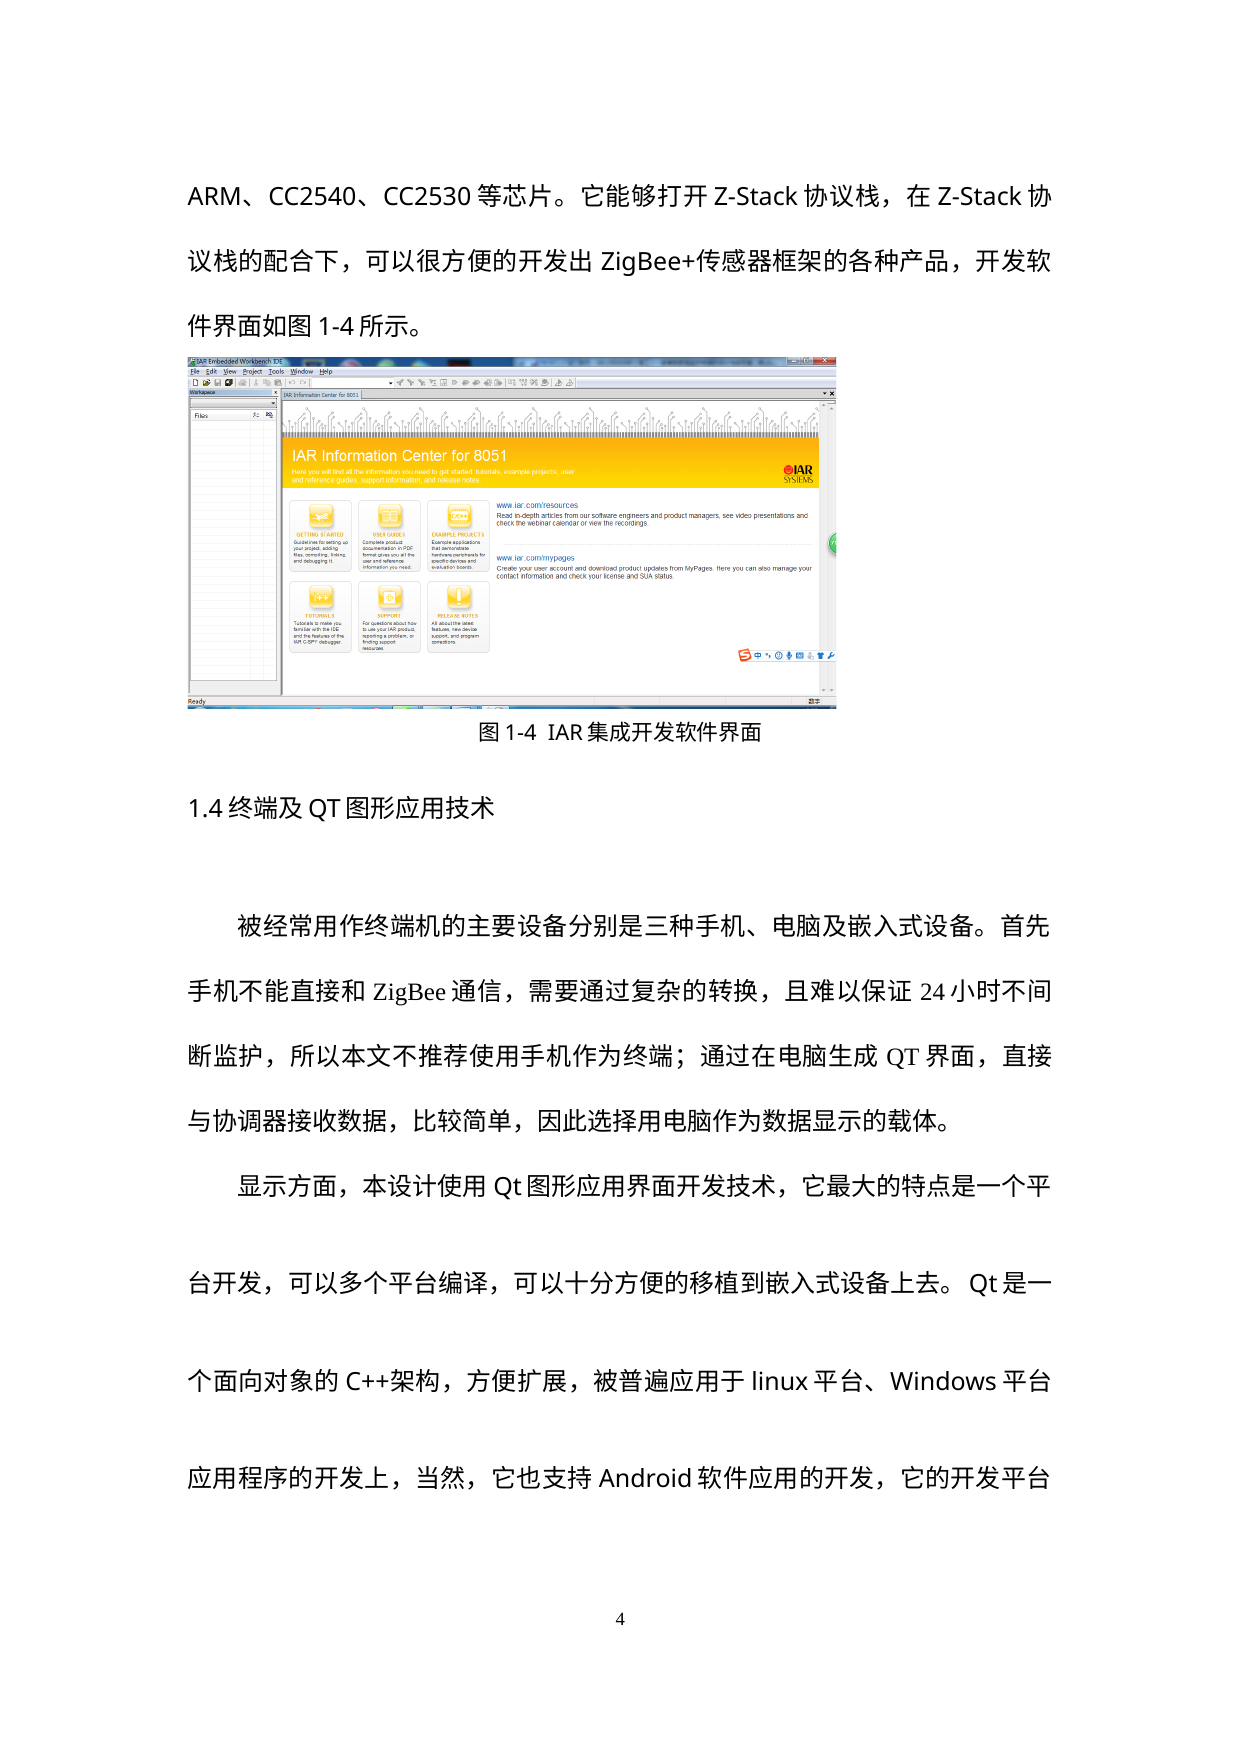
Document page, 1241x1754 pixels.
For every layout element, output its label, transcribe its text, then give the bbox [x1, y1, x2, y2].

text 被经常用作终端机的主要设备分别是三种手机、电脑及嵌入式设备。首先手机不能直接和ZigBee通信，需要通过复杂的转换，且难以保证24小时不间断监护，所以本文不推荐使用手机作为终端；通过在电脑生成QT界面，直接与协调器接收数据，比较简单，因此选择用电脑作为数据显示的载体。 [187, 892, 1053, 1152]
text 图1-4 IAR集成开发软件界面 [187, 714, 1053, 747]
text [187, 162, 1053, 357]
subtitle 1.4终端及QT图形应用技术 [187, 774, 1053, 839]
picture [187, 357, 837, 709]
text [187, 1152, 1053, 1509]
